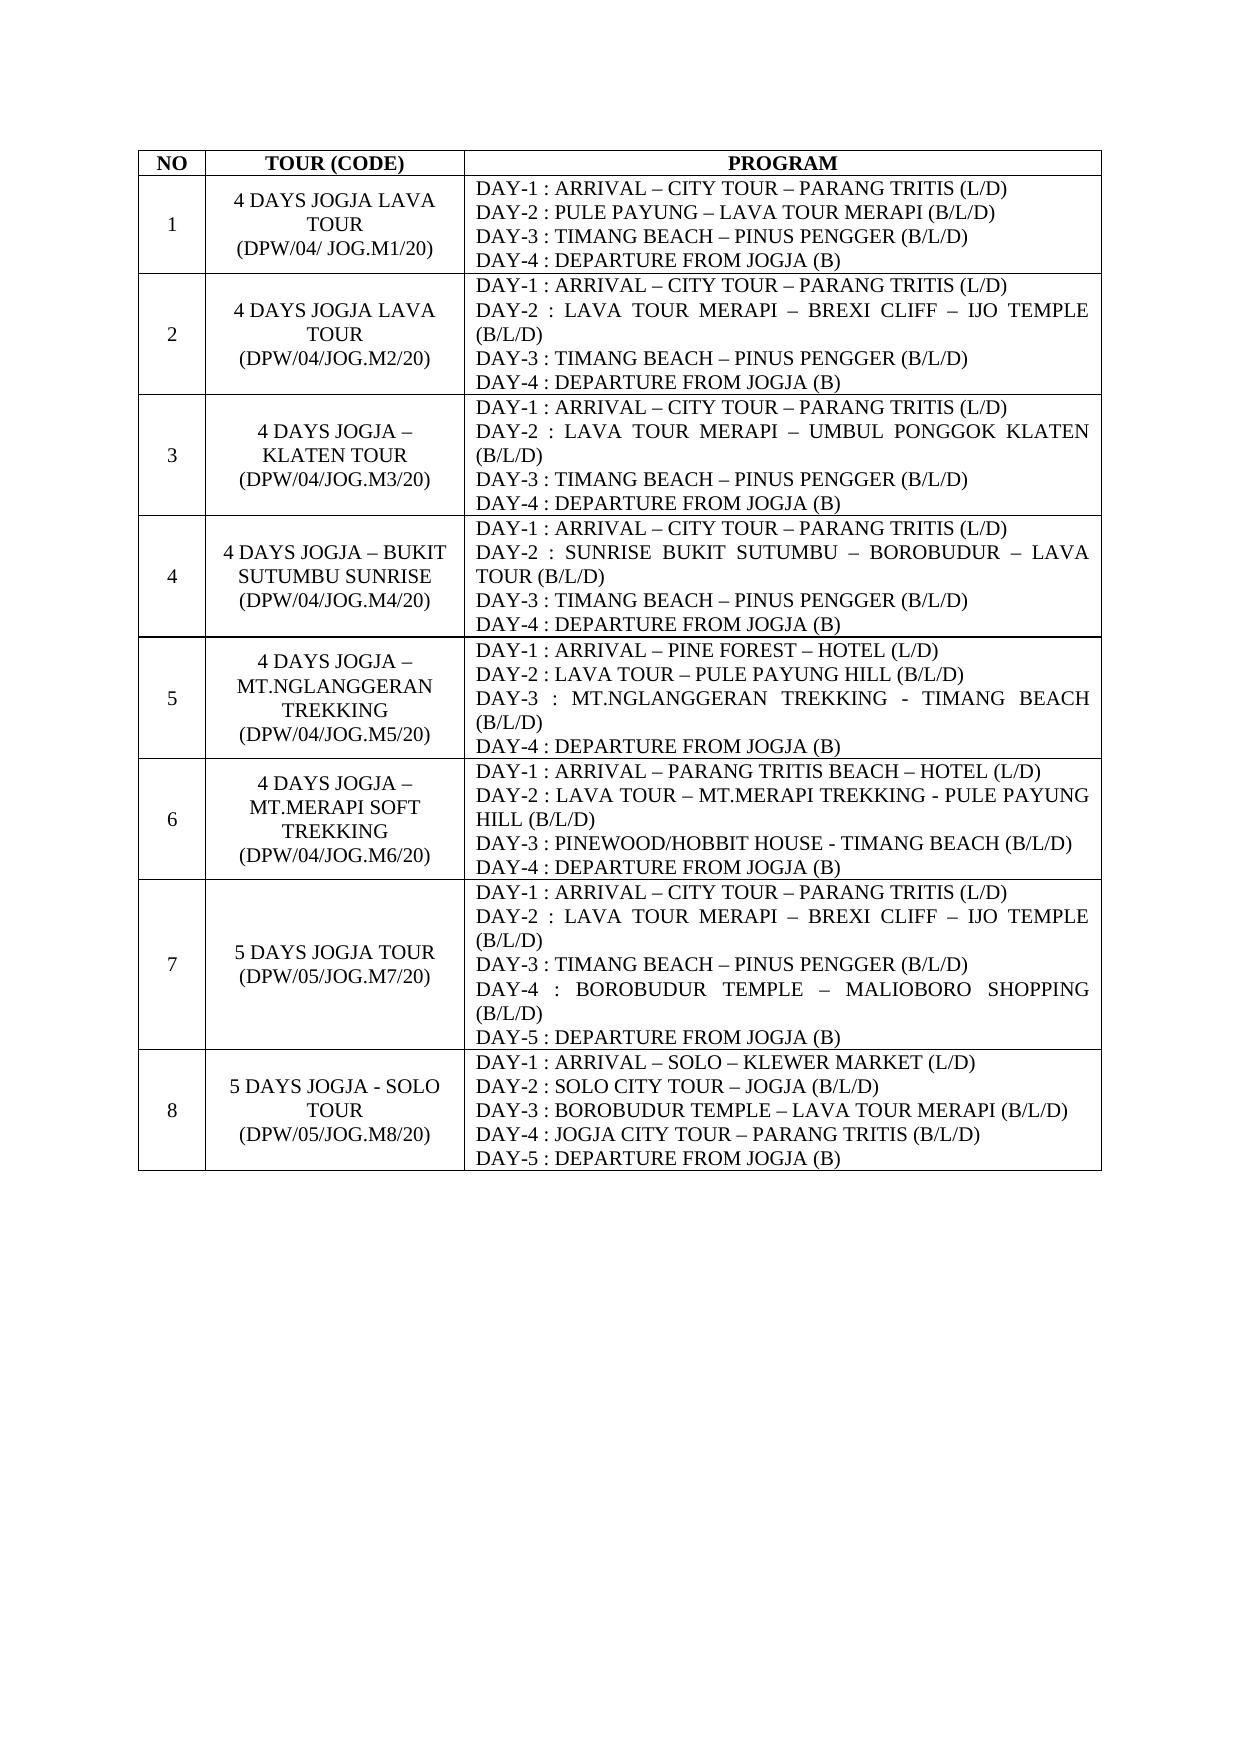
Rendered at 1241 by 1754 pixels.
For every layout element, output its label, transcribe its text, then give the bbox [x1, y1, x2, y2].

table_cell 4 [139, 516, 205, 636]
table_cell 1 [139, 176, 205, 272]
table_cell 4 DAYS JOGJA – MT.NGLANGGERAN TREKKING (DPW/04/JOG.M5/20) [206, 638, 464, 758]
table_cell DAY-1 : ARRIVAL – CITY TOUR – PARANG TRITIS (L/D) DAY-2 : LAVA TOUR MERAPI – UMBUL PONGGOK KLATEN (B/L/D) DAY-3 : TIMANG BEACH – PINUS PENGGER (B/L/D) DAY-4 : DEPARTURE FROM JOGJA (B) [465, 395, 1101, 515]
table_cell 4 DAYS JOGJA – BUKIT SUTUMBU SUNRISE (DPW/04/JOG.M4/20) [206, 516, 464, 636]
table_cell 7 [139, 880, 205, 1049]
table_cell 3 [139, 395, 205, 515]
table_cell 8 [139, 1050, 205, 1170]
table_cell 2 [139, 274, 205, 394]
table_cell DAY-1 : ARRIVAL – CITY TOUR – PARANG TRITIS (L/D) DAY-2 : SUNRISE BUKIT SUTUMBU – BOROBUDUR – LAVA TOUR (B/L/D) DAY-3 : TIMANG BEACH – PINUS PENGGER (B/L/D) DAY-4 : DEPARTURE FROM JOGJA (B) [465, 516, 1101, 636]
table_header PROGRAM [465, 151, 1101, 175]
table_cell 4 DAYS JOGJA – MT.MERAPI SOFT TREKKING (DPW/04/JOG.M6/20) [206, 759, 464, 879]
table_cell 6 [139, 759, 205, 879]
table_cell DAY-1 : ARRIVAL – CITY TOUR – PARANG TRITIS (L/D) DAY-2 : LAVA TOUR MERAPI – BREXI CLIFF – IJO TEMPLE (B/L/D) DAY-3 : TIMANG BEACH – PINUS PENGGER (B/L/D) DAY-4 : BOROBUDUR TEMPLE – MALIOBORO SHOPPING (B/L/D) DAY-5 : DEPARTURE FROM JOGJA (B) [465, 880, 1101, 1049]
table_cell 4 DAYS JOGJA LAVA TOUR (DPW/04/ JOG.M1/20) [206, 176, 464, 272]
table_cell DAY-1 : ARRIVAL – PARANG TRITIS BEACH – HOTEL (L/D) DAY-2 : LAVA TOUR – MT.MERAPI TREKKING - PULE PAYUNG HILL (B/L/D) DAY-3 : PINEWOOD/HOBBIT HOUSE - TIMANG BEACH (B/L/D) DAY-4 : DEPARTURE FROM JOGJA (B) [465, 759, 1101, 879]
table_header NO [139, 151, 205, 175]
table_cell 4 DAYS JOGJA LAVA TOUR (DPW/04/JOG.M2/20) [206, 274, 464, 394]
table_cell 4 DAYS JOGJA – KLATEN TOUR (DPW/04/JOG.M3/20) [206, 395, 464, 515]
table_cell 5 DAYS JOGJA TOUR (DPW/05/JOG.M7/20) [206, 880, 464, 1049]
table_header TOUR (CODE) [206, 151, 464, 175]
table_cell DAY-1 : ARRIVAL – CITY TOUR – PARANG TRITIS (L/D) DAY-2 : LAVA TOUR MERAPI – BREXI CLIFF – IJO TEMPLE (B/L/D) DAY-3 : TIMANG BEACH – PINUS PENGGER (B/L/D) DAY-4 : DEPARTURE FROM JOGJA (B) [465, 274, 1101, 394]
table_cell 5 DAYS JOGJA - SOLO TOUR (DPW/05/JOG.M8/20) [206, 1050, 464, 1170]
table_cell 5 [139, 638, 205, 758]
table_cell DAY-1 : ARRIVAL – SOLO – KLEWER MARKET (L/D) DAY-2 : SOLO CITY TOUR – JOGJA (B/L/D) DAY-3 : BOROBUDUR TEMPLE – LAVA TOUR MERAPI (B/L/D) DAY-4 : JOGJA CITY TOUR – PARANG TRITIS (B/L/D) DAY-5 : DEPARTURE FROM JOGJA (B) [465, 1050, 1101, 1170]
table_cell DAY-1 : ARRIVAL – CITY TOUR – PARANG TRITIS (L/D) DAY-2 : PULE PAYUNG – LAVA TOUR MERAPI (B/L/D) DAY-3 : TIMANG BEACH – PINUS PENGGER (B/L/D) DAY-4 : DEPARTURE FROM JOGJA (B) [465, 176, 1101, 272]
table_cell DAY-1 : ARRIVAL – PINE FOREST – HOTEL (L/D) DAY-2 : LAVA TOUR – PULE PAYUNG HILL (B/L/D) DAY-3 : MT.NGLANGGERAN TREKKING - TIMANG BEACH (B/L/D) DAY-4 : DEPARTURE FROM JOGJA (B) [465, 638, 1101, 758]
